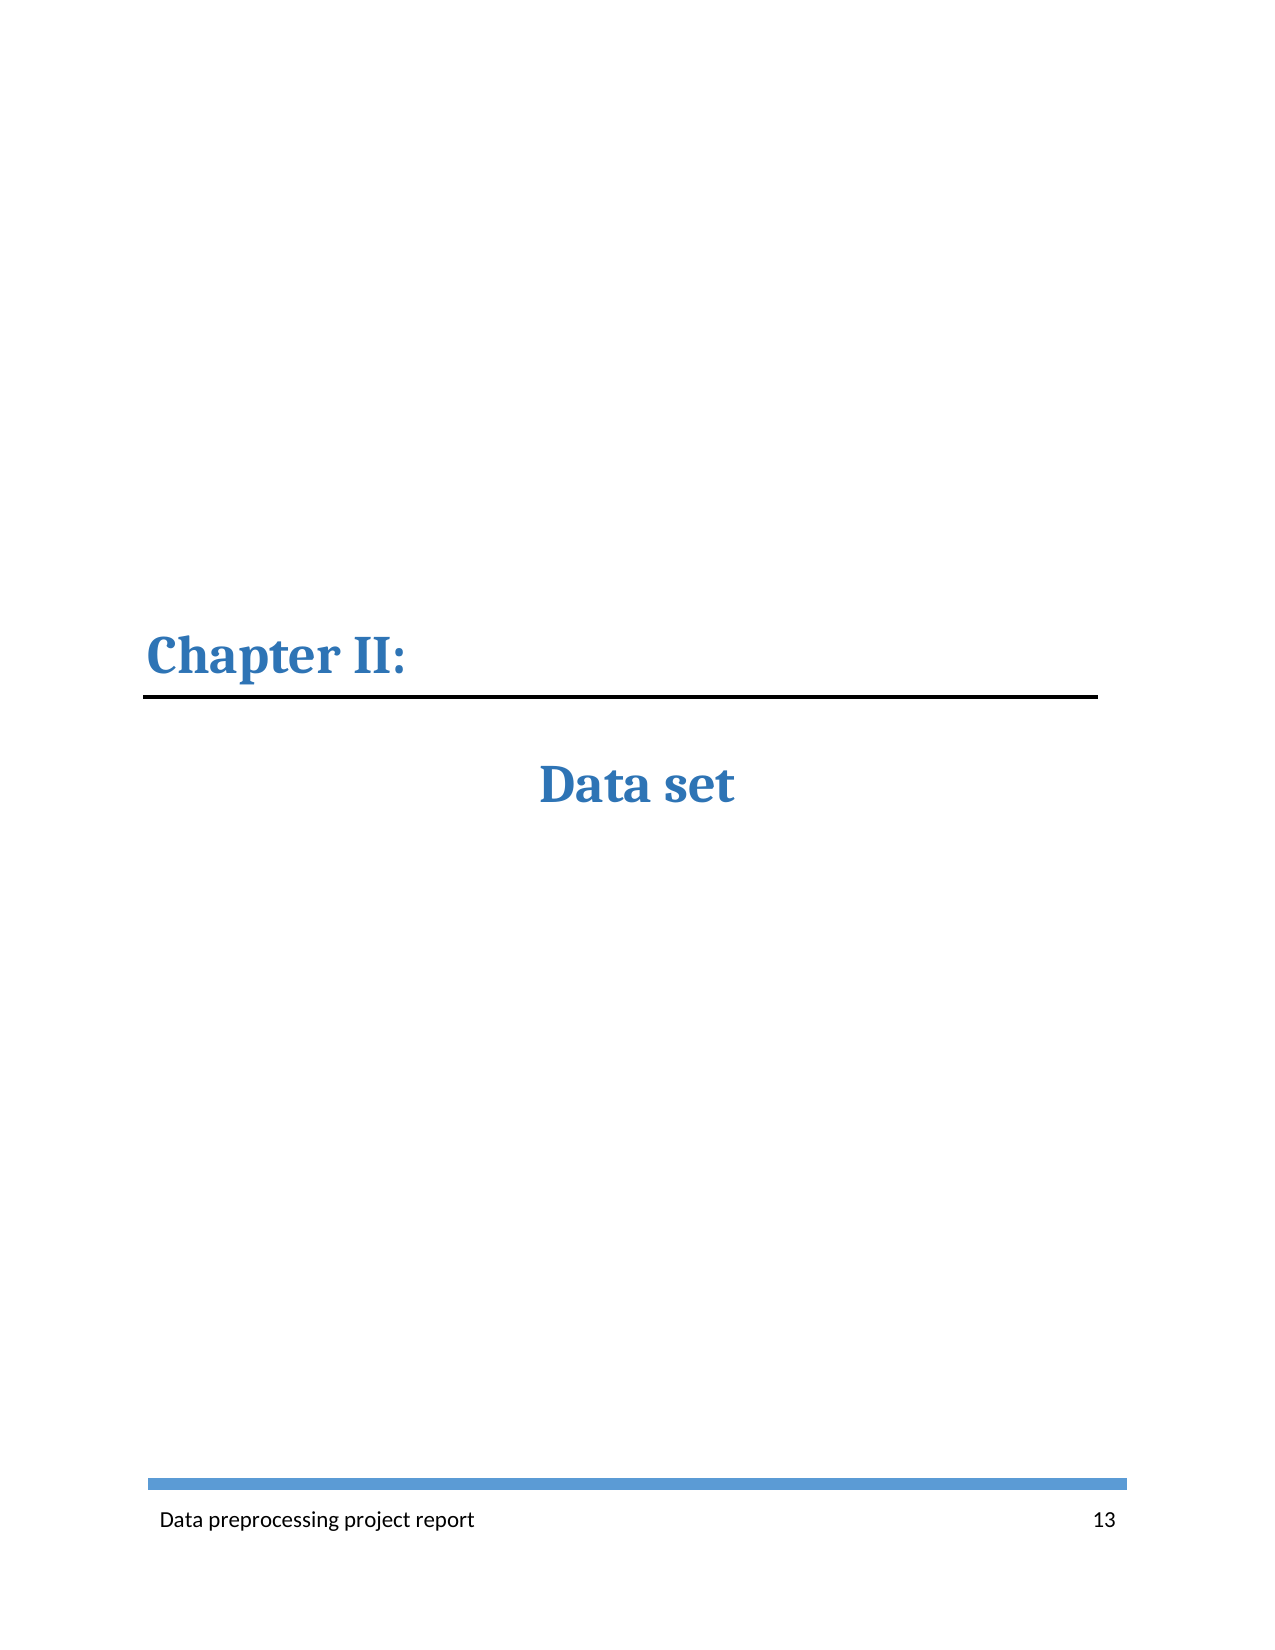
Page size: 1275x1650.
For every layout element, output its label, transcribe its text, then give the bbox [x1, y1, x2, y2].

subtitle Chapter II: [147, 625, 1127, 687]
subtitle Data set [148, 753, 1127, 816]
